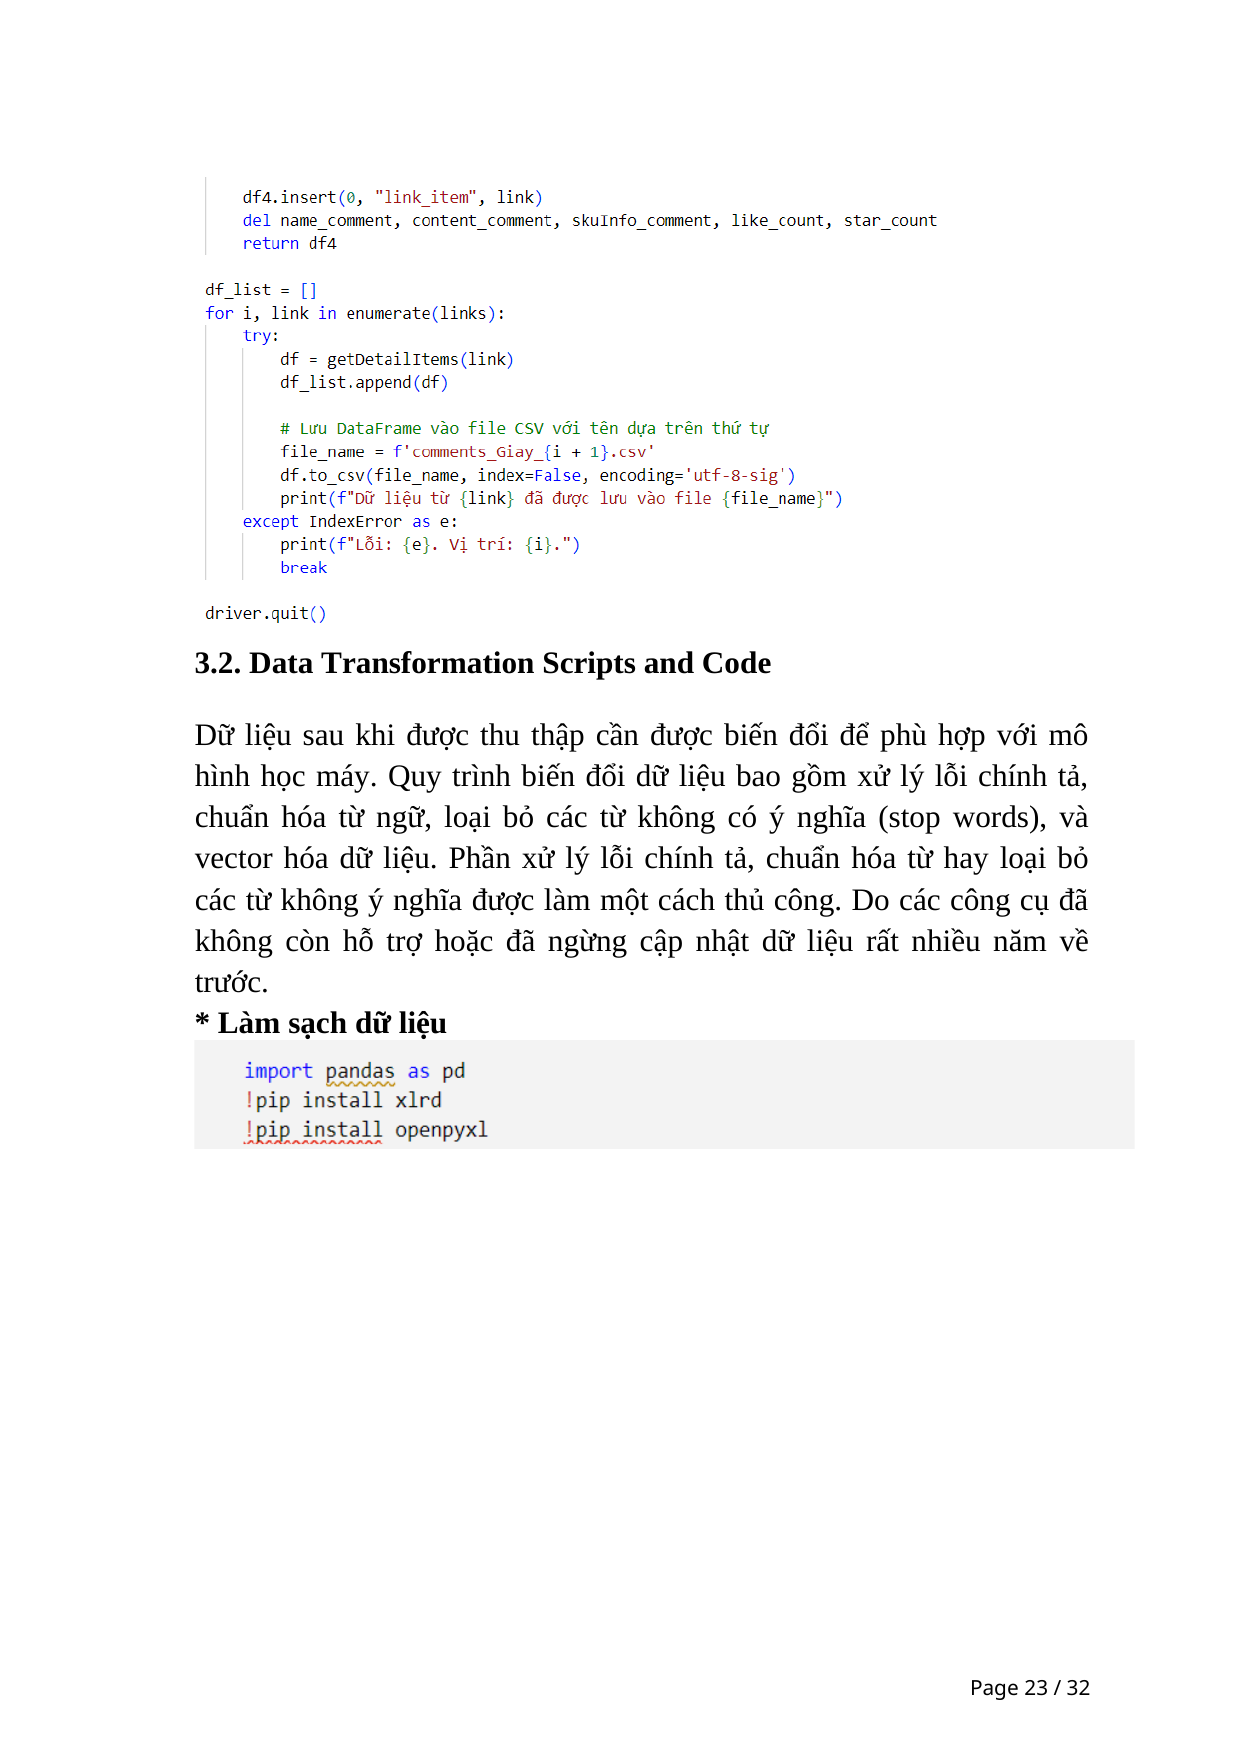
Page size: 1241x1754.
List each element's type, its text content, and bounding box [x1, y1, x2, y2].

picture [194, 177, 1135, 644]
text * Làm sạch dữ liệu [194, 1004, 1090, 1040]
text Dữ liệu sau khi được thu thập cần được biến đổi để phù hợp với mô hình học máy. Quy trình biến đổi dữ liệu bao gồm xử lý lỗi chính tả, chuẩn hóa từ ngữ, loại bỏ các từ không có ý nghĩa (stop words), và vector hóa dữ liệu. Phần xử lý lỗi chính tả, chuẩn hóa từ hay loại bỏ các từ không ý nghĩa được làm một cách thủ công. Do các công cụ đã không còn hỗ trợ hoặc đã ngừng cập nhật dữ liệu rất nhiều năm về trước. [194, 716, 1090, 999]
picture [194, 1040, 1135, 1149]
text 3.2. Data Transformation Scripts and Code [194, 644, 1090, 680]
